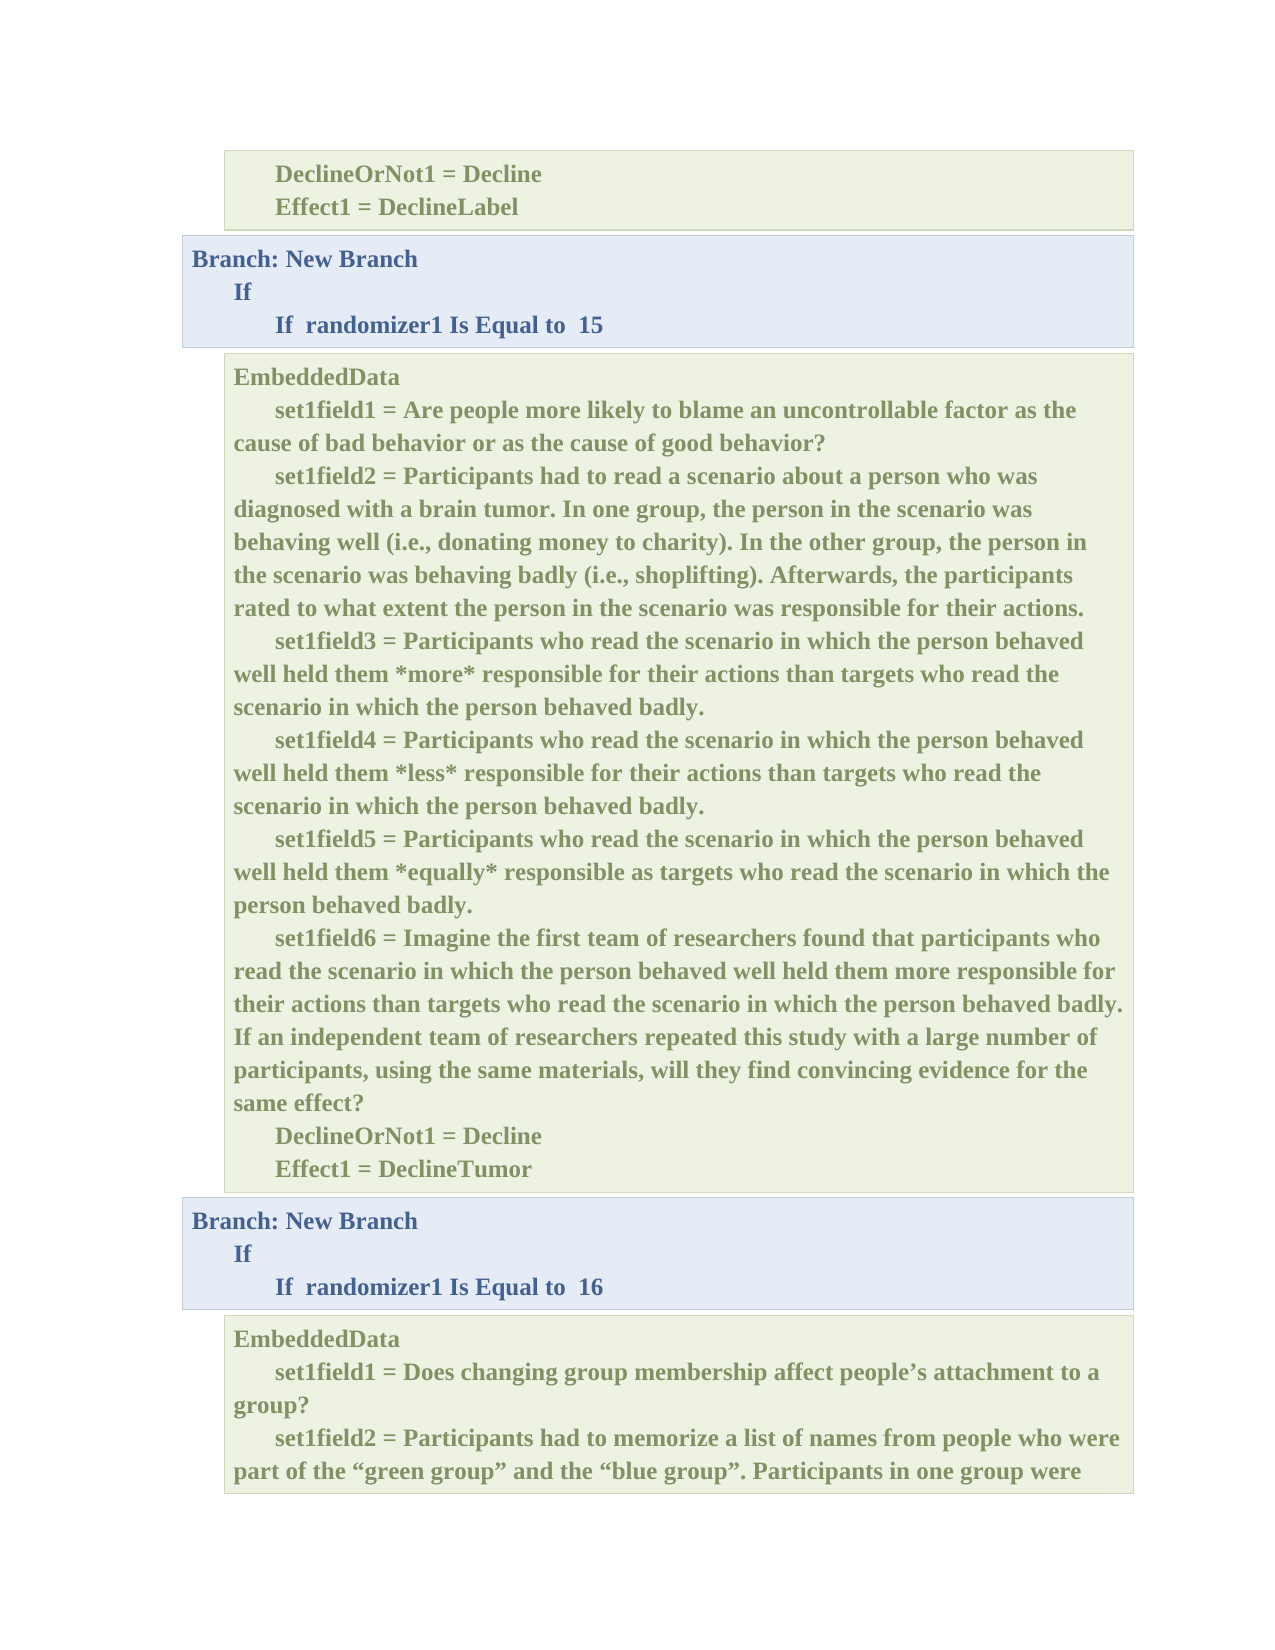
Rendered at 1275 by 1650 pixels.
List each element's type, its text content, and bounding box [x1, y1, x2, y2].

text If [183, 268, 1133, 301]
text If randomizer1 Is Equal to 15 [183, 301, 1133, 347]
text DeclineOrNot1 = Decline [225, 1112, 1133, 1145]
text set1field3 = Participants who read the scenario in which the person behaved well held them *more* responsible for their actions than targets who read the scenario in which the person behaved badly. [225, 617, 1133, 716]
text DeclineOrNot1 = Decline [225, 151, 1133, 183]
text If [183, 1230, 1133, 1263]
text set1field1 = Does changing group membership affect people’s attachment to a group? [225, 1348, 1133, 1414]
text set1field1 = Are people more likely to blame an uncontrollable factor as the cause of bad behavior or as the cause of good behavior? [225, 386, 1133, 452]
text Branch: New Branch [183, 236, 1133, 268]
text set1field2 = Participants had to read a scenario about a person who was diagnosed with a brain tumor. In one group, the person in the scenario was behaving well (i.e., donating money to charity). In the other group, the person in the scenario was behaving badly (i.e., shoplifting). Afterwards, the participants rated to what extent the person in the scenario was responsible for their actions. [225, 452, 1133, 617]
text If randomizer1 Is Equal to 16 [183, 1263, 1133, 1309]
text set1field5 = Participants who read the scenario in which the person behaved well held them *equally* responsible as targets who read the scenario in which the person behaved badly. [225, 815, 1133, 914]
text set1field4 = Participants who read the scenario in which the person behaved well held them *less* responsible for their actions than targets who read the scenario in which the person behaved badly. [225, 716, 1133, 815]
text Branch: New Branch [183, 1198, 1133, 1230]
text Effect1 = DeclineTumor [225, 1145, 1133, 1192]
text EmbeddedData [225, 354, 1133, 386]
text set1field6 = Imagine the first team of researchers found that participants who read the scenario in which the person behaved well held them more responsible for their actions than targets who read the scenario in which the person behaved badly. If an independent team of researchers repeated this study with a large number of participants, using the same materials, will they find convincing evidence for the same effect? [225, 914, 1133, 1112]
text EmbeddedData [225, 1316, 1133, 1348]
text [225, 1414, 1133, 1493]
text Effect1 = DeclineLabel [225, 183, 1133, 229]
